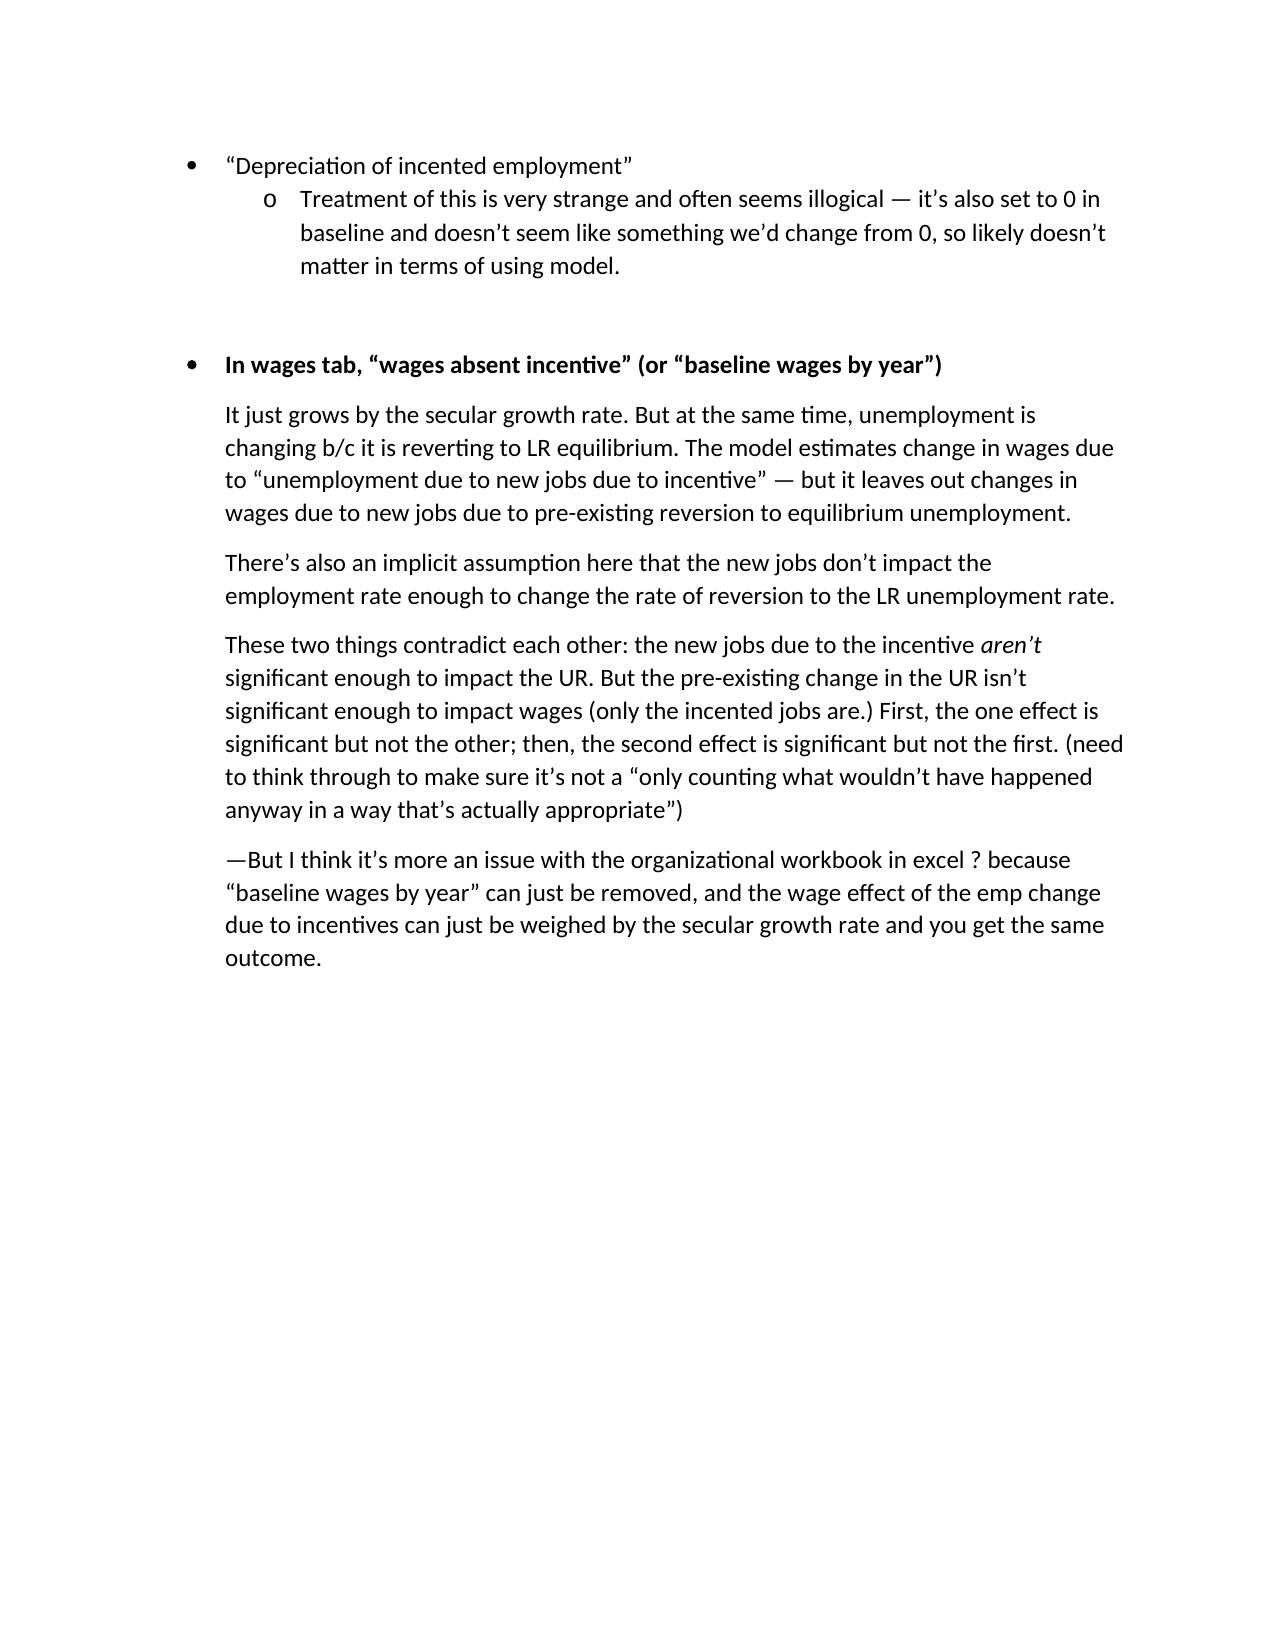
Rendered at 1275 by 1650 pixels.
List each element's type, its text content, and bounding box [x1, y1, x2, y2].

text These two things contradict each other: the new jobs due to the incentive aren’t significant enough to impact the UR. But the pre-existing change in the UR isn’t significant enough to impact wages (only the incented jobs are.) First, the one effect is significant but not the other; then, the second effect is significant but not the first. (need to think through to make sure it’s not a “only counting what wouldn’t have happened anyway in a way that’s actually appropriate”) [225, 629, 1125, 825]
text It just grows by the secular growth rate. But at the same time, unemployment is changing b/c it is reverting to LR equilibrium. The model estimates change in wages due to “unemployment due to new jobs due to incentive” — but it leaves out changes in wages due to new jobs due to pre-existing reversion to equilibrium unemployment. [225, 399, 1125, 528]
text —But I think it’s more an issue with the organizational workbook in excel ? because “baseline wages by year” can just be removed, and the wage effect of the emp change due to incentives can just be weighed by the secular growth rate and you get the same outcome. [225, 844, 1125, 973]
list In wages tab, “wages absent incentive” (or “baseline wages by year”) [187, 349, 1125, 380]
text There’s also an implicit assumption here that the new jobs don’t impact the employment rate enough to change the rate of reversion to the LR unemployment rate. [225, 547, 1125, 611]
list Treatment of this is very strange and often seems illogical — it’s also set to 0 in baseline and doesn’t seem like something we’d change from 0, so likely doesn’t matter in terms of using model. [262, 183, 1125, 281]
list “Depreciation of incented employment” [187, 150, 1125, 181]
